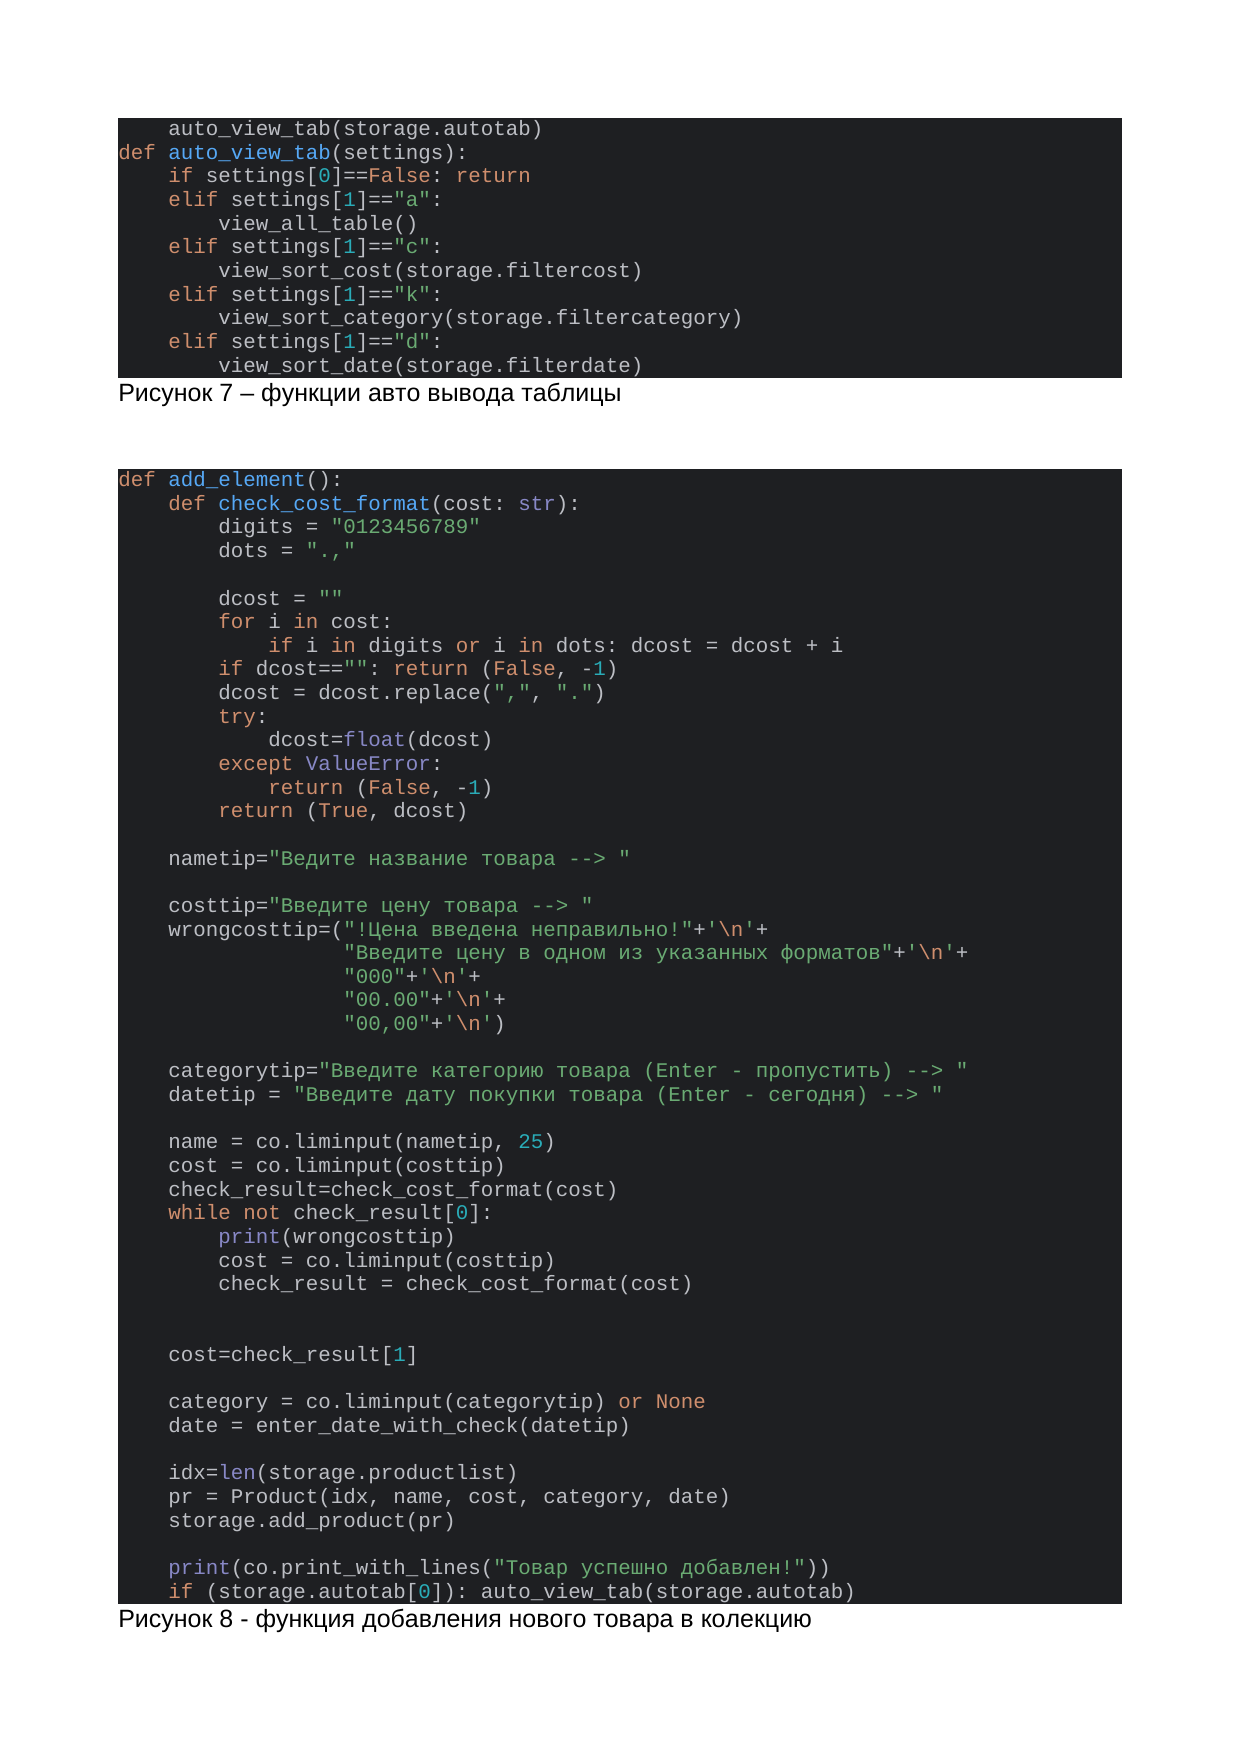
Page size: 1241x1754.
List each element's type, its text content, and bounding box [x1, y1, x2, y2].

text Рисунок 7 – функции авто вывода таблицы [118, 378, 1122, 407]
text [118, 118, 1122, 378]
text Рисунок 8 - функция добавления нового товара в колекцию [118, 1604, 1122, 1633]
text def add_element(): def check_cost_format(cost: str): digits = "0123456789" dots = ".," dcost = "" for i in cost: if i in digits or i in dots: dcost = dcost + i if dcost=="": return (False, -1) dcost = dcost.replace(",", ".") try: dcost=float(dcost) except ValueError: return (False, -1) return (True, dcost) nametip="Ведите название товара --> " costtip="Введите цену товара --> " wrongcosttip=("!Цена введена неправильно!"+'\n'+ "Введите цену в одном из указанных форматов"+'\n'+ "000"+'\n'+ "00.00"+'\n'+ "00,00"+'\n') categorytip="Введите категорию товара (Enter - пропустить) --> " datetip = "Введите дату покупки товара (Enter - сегодня) --> " name = co.liminput(nametip, 25) cost = co.liminput(costtip) check_result=check_cost_format(cost) while not check_result[0]: print(wrongcosttip) cost = co.liminput(costtip) check_result = check_cost_format(cost) cost=check_result[1] category = co.liminput(categorytip) or None date = enter_date_with_check(datetip) idx=len(storage.productlist) pr = Product(idx, name, cost, category, date) storage.add_product(pr) print(co.print_with_lines("Товар успешно добавлен!")) if (storage.autotab[0]): auto_view_tab(storage.autotab) [118, 469, 1122, 1604]
